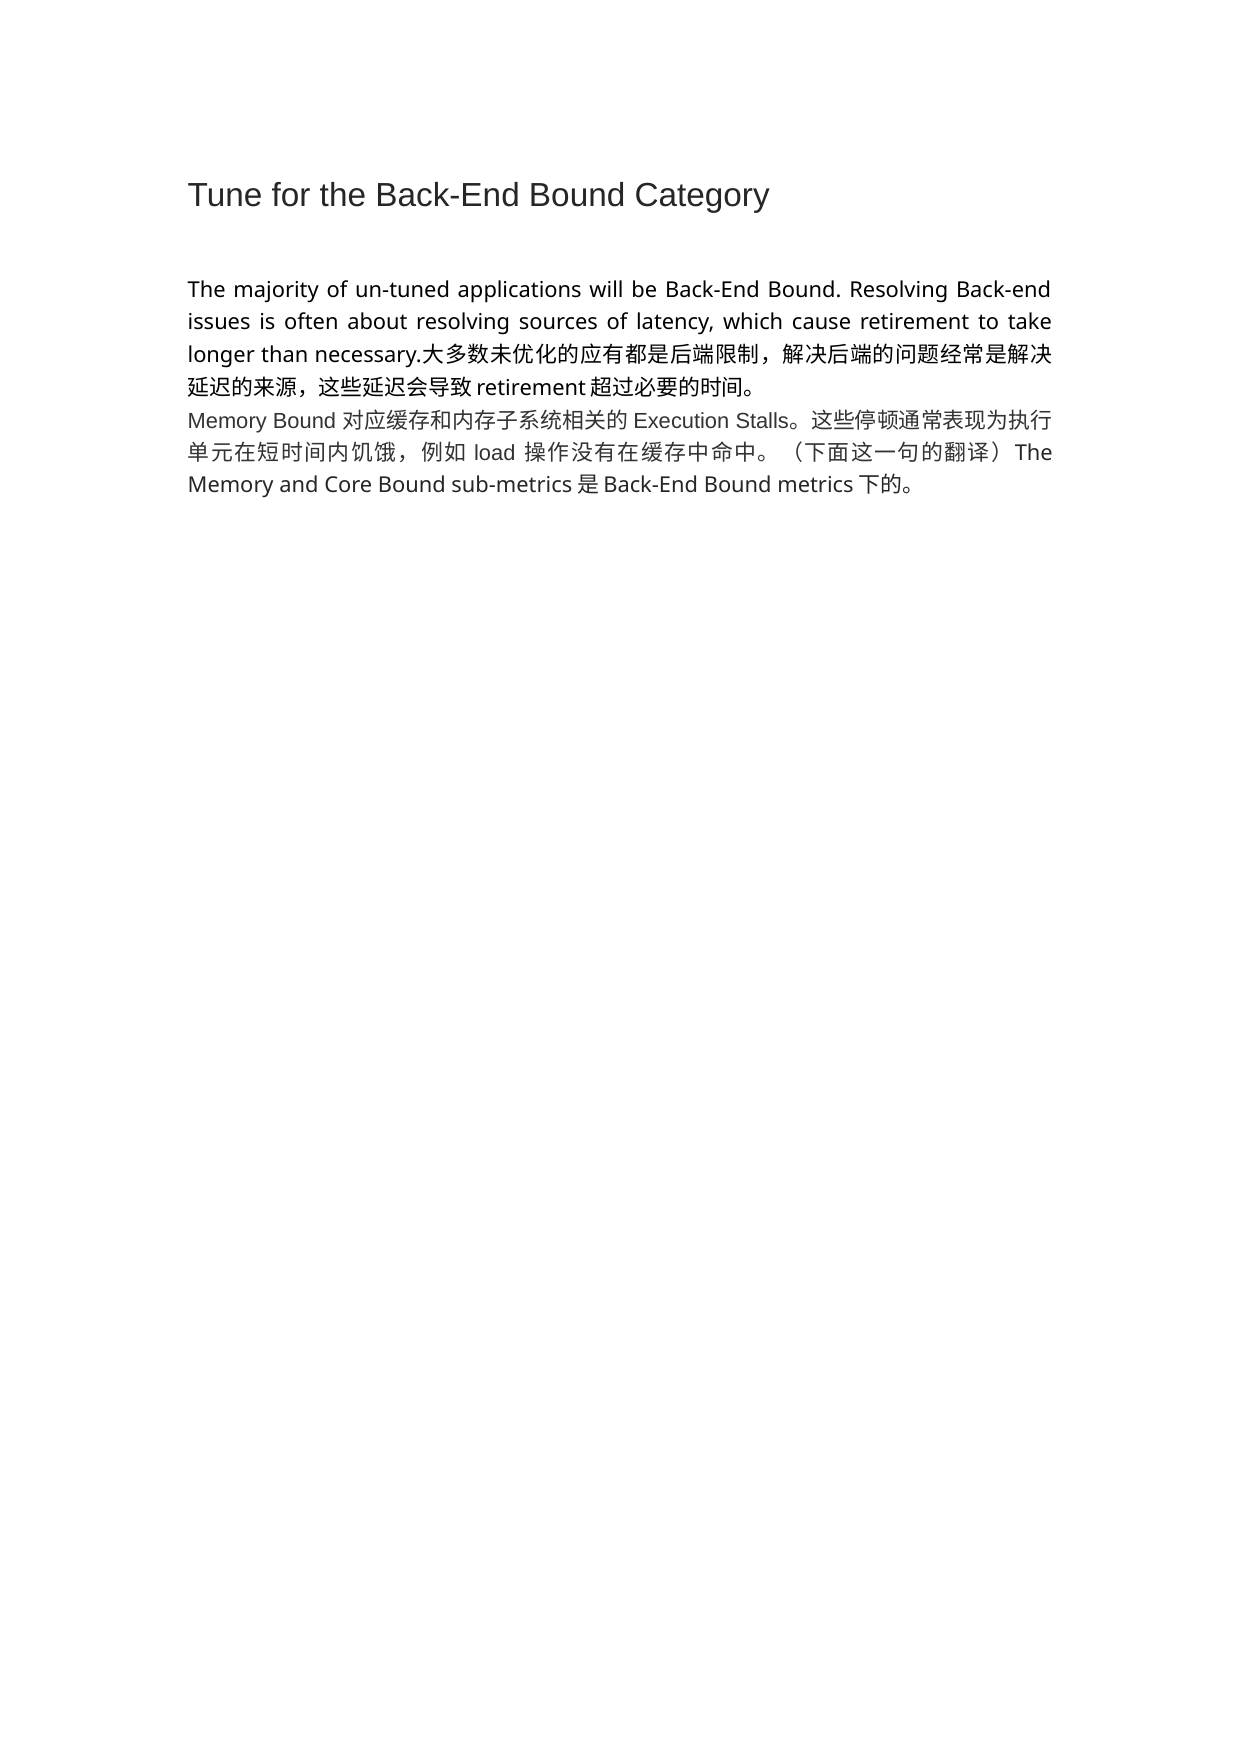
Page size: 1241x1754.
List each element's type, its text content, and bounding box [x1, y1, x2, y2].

text Memory Bound 对应缓存和内存子系统相关的 Execution Stalls。这些停顿通常表现为执行单元在短时间内饥饿，例如 load 操作没有在缓存中命中。（下面这一句的翻译）The Memory and Core Bound sub-metrics是Back-End Bound metrics下的。 [187, 402, 1053, 500]
subtitle Tune for the Back-End Bound Category [187, 162, 1053, 227]
text The majority of un-tuned applications will be Back-End Bound. Resolving Back-end issues is often about resolving sources of latency, which cause retirement to take longer than necessary.大多数未优化的应有都是后端限制，解决后端的问题经常是解决延迟的来源，这些延迟会导致retirement超过必要的时间。 [187, 272, 1053, 402]
